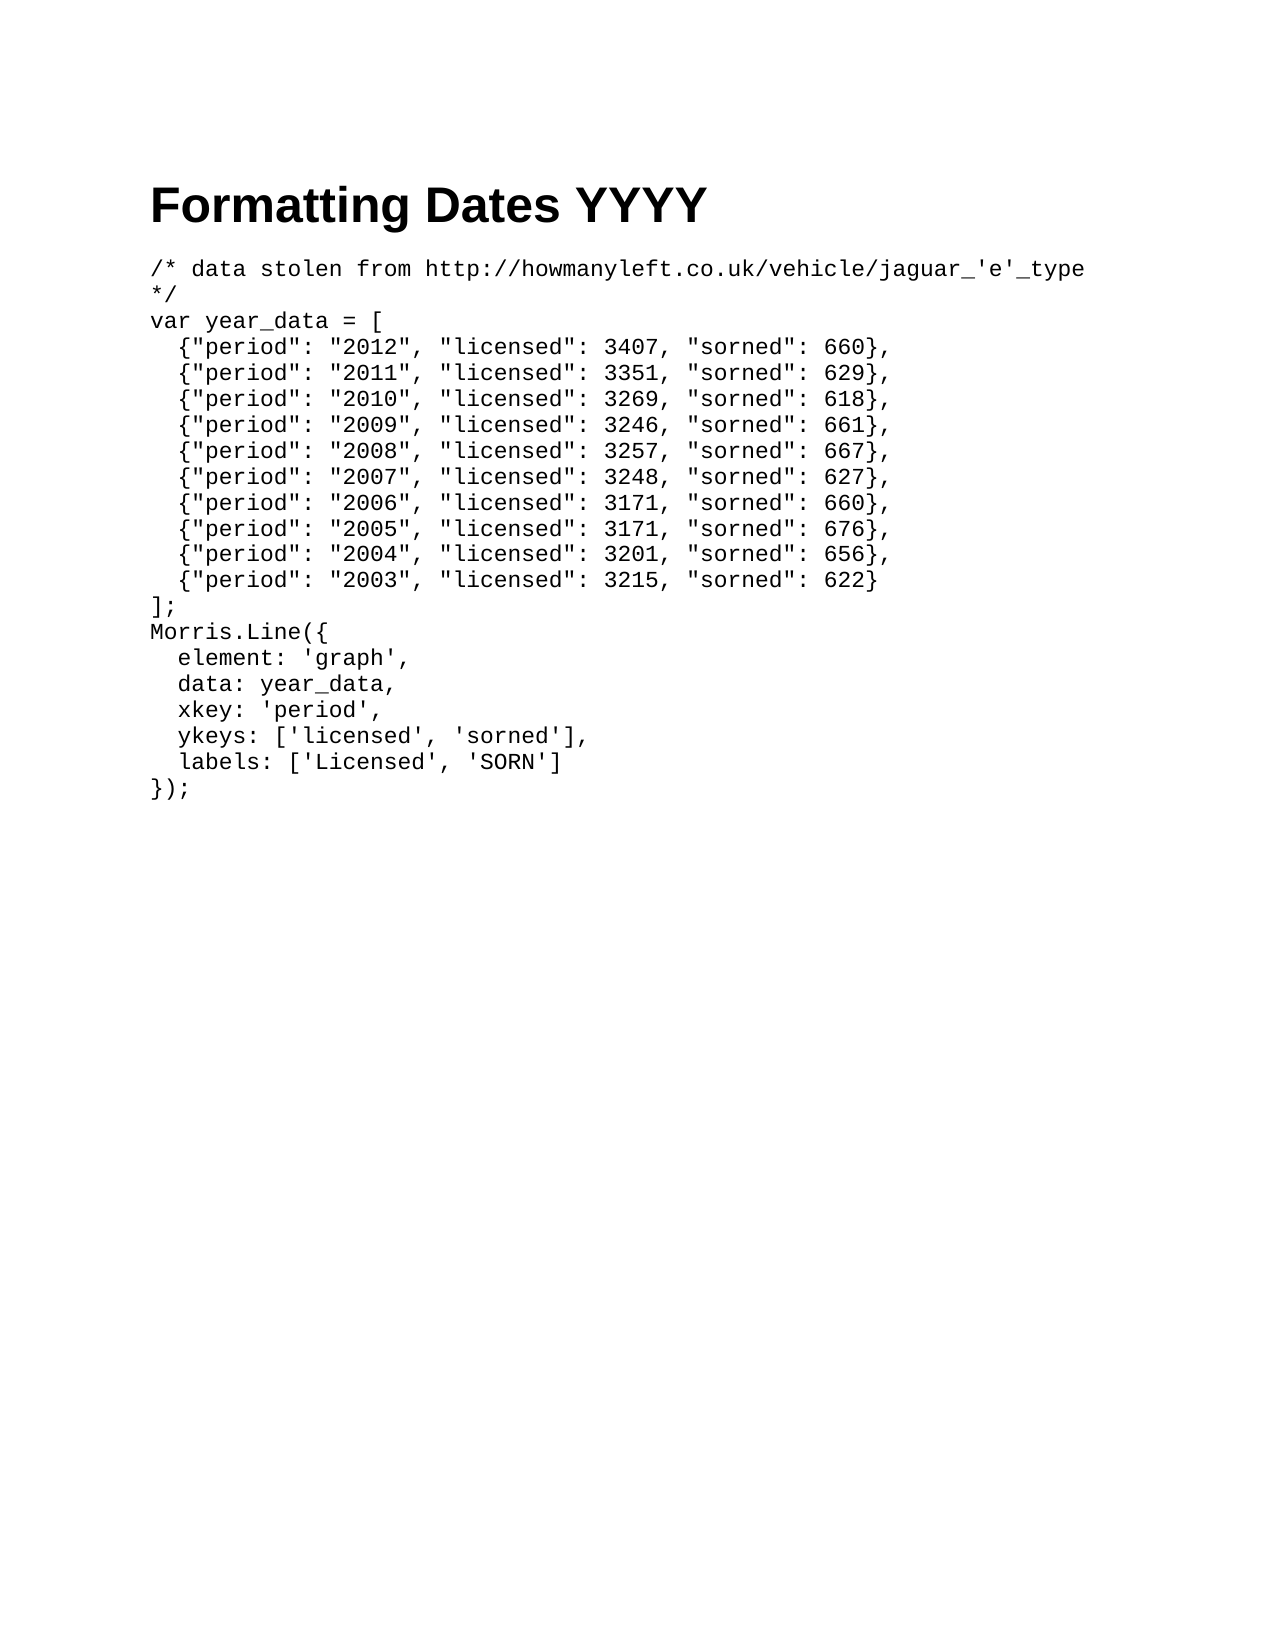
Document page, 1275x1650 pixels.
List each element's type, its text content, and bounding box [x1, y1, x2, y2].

text /* data stolen from http://howmanyleft.co.uk/vehicle/jaguar_'e'_type */ var year_data = [ {"period": "2012", "licensed": 3407, "sorned": 660}, {"period": "2011", "licensed": 3351, "sorned": 629}, {"period": "2010", "licensed": 3269, "sorned": 618}, {"period": "2009", "licensed": 3246, "sorned": 661}, {"period": "2008", "licensed": 3257, "sorned": 667}, {"period": "2007", "licensed": 3248, "sorned": 627}, {"period": "2006", "licensed": 3171, "sorned": 660}, {"period": "2005", "licensed": 3171, "sorned": 676}, {"period": "2004", "licensed": 3201, "sorned": 656}, {"period": "2003", "licensed": 3215, "sorned": 622} ]; Morris.Line({ element: 'graph', data: year_data, xkey: 'period', ykeys: ['licensed', 'sorned'], labels: ['Licensed', 'SORN'] }); [150, 257, 1125, 828]
subtitle Formatting Dates YYYY [150, 175, 1125, 232]
